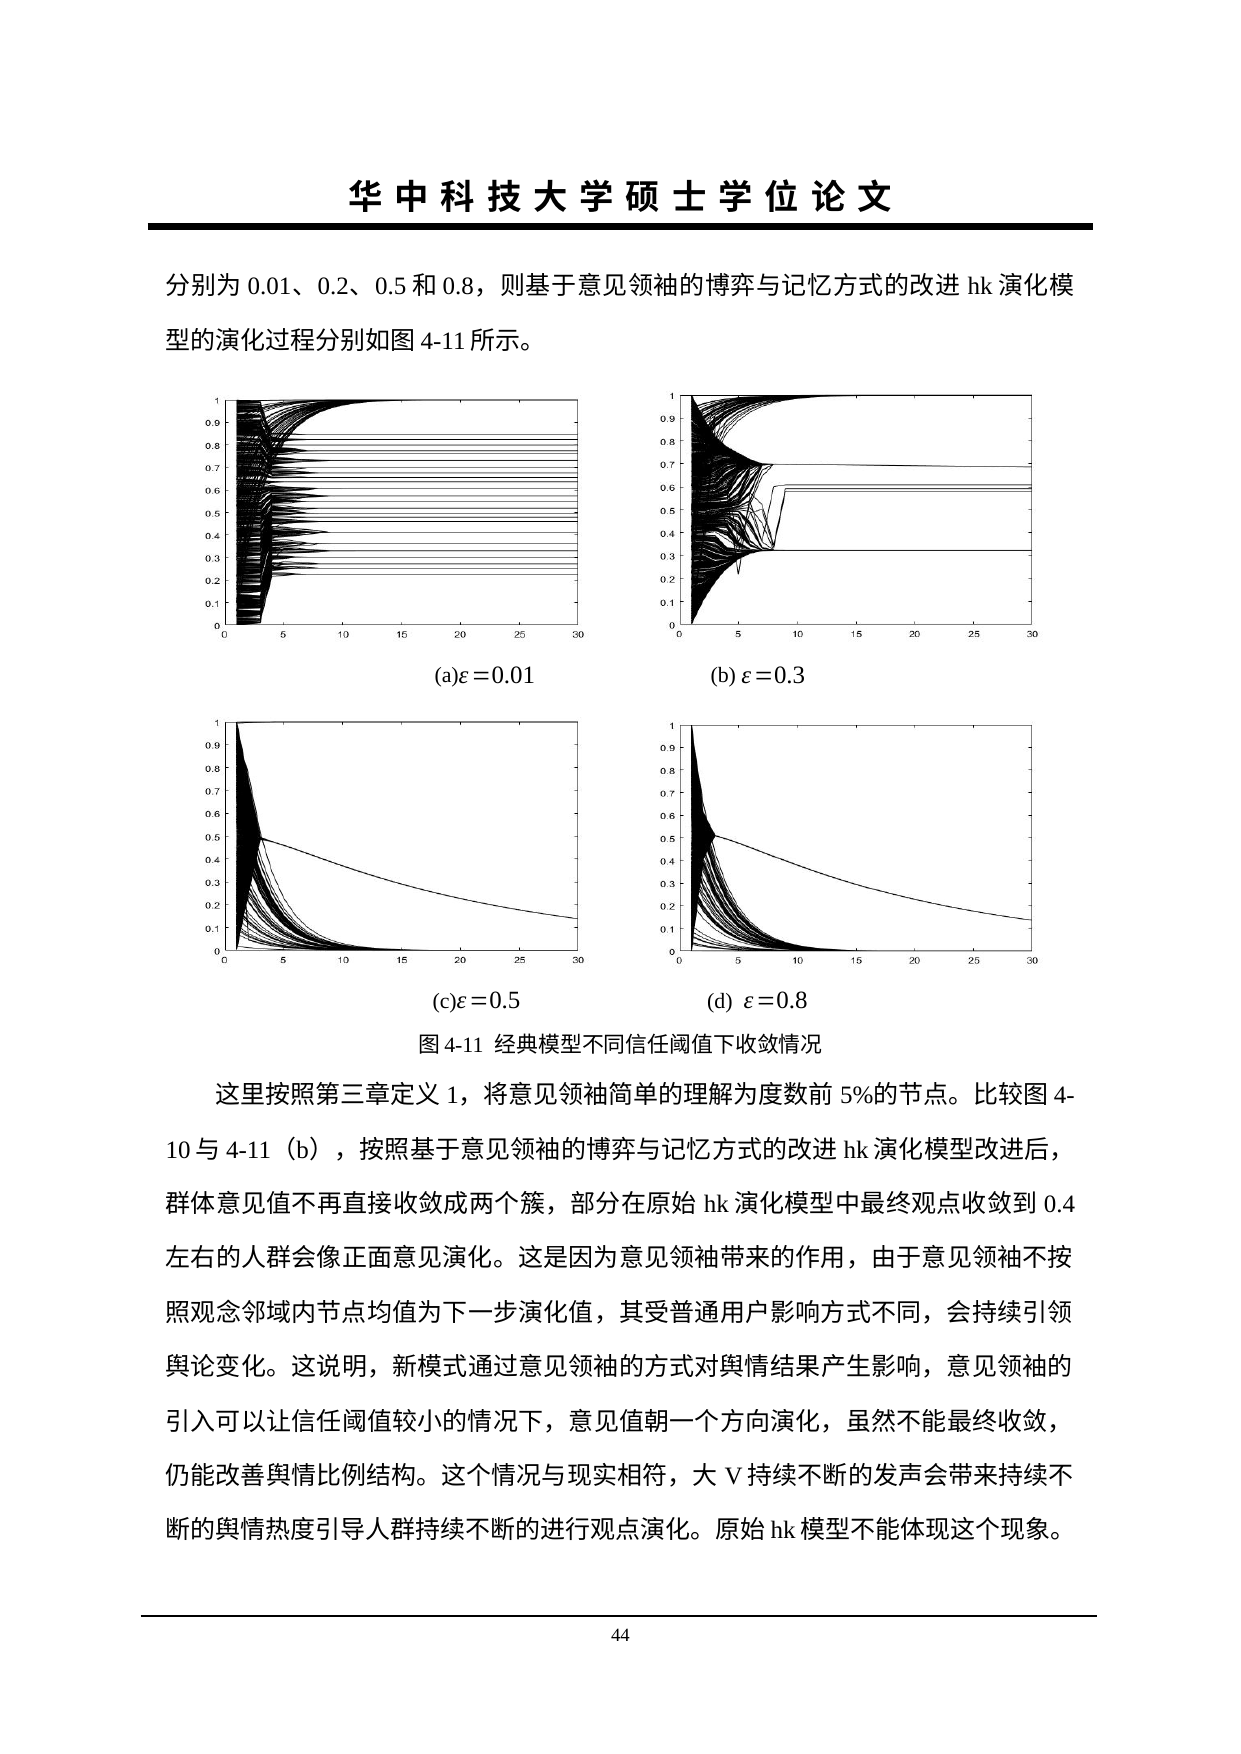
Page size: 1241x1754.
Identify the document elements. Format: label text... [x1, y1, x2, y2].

text (c) (d) [165, 987, 1075, 1014]
text (a) (b) [165, 661, 1075, 689]
picture [165, 374, 1075, 655]
text 图4-11 经典模型不同信任阈值下收敛情况 [165, 1027, 1075, 1059]
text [165, 266, 1075, 356]
text 这里按照第三章定义1，将意见领袖简单的理解为度数前5%的节点。比较图4-10与4-11（b），按照基于意见领袖的博弈与记忆方式的改进hk演化模型改进后，群体意见值不再直接收敛成两个簇，部分在原始hk演化模型中最终观点收敛到0.4左右的人群会像正面意见演化。这是因为意见领袖带来的作用，由于意见领袖不按照观念邻域内节点均值为下一步演化值，其受普通用户影响方式不同，会持续引领舆论变化。这说明，新模式通过意见领袖的方式对舆情结果产生影响，意见领袖的引入可以让信任阈值较小的情况下，意见值朝一个方向演化，虽然不能最终收敛，仍能改善舆情比例结构。这个情况与现实相符，大V持续不断的发声会带来持续不断的舆情热度引导人群持续不断的进行观点演化。原始hk模型不能体现这个现象。 [165, 1075, 1075, 1546]
picture [165, 701, 1075, 981]
